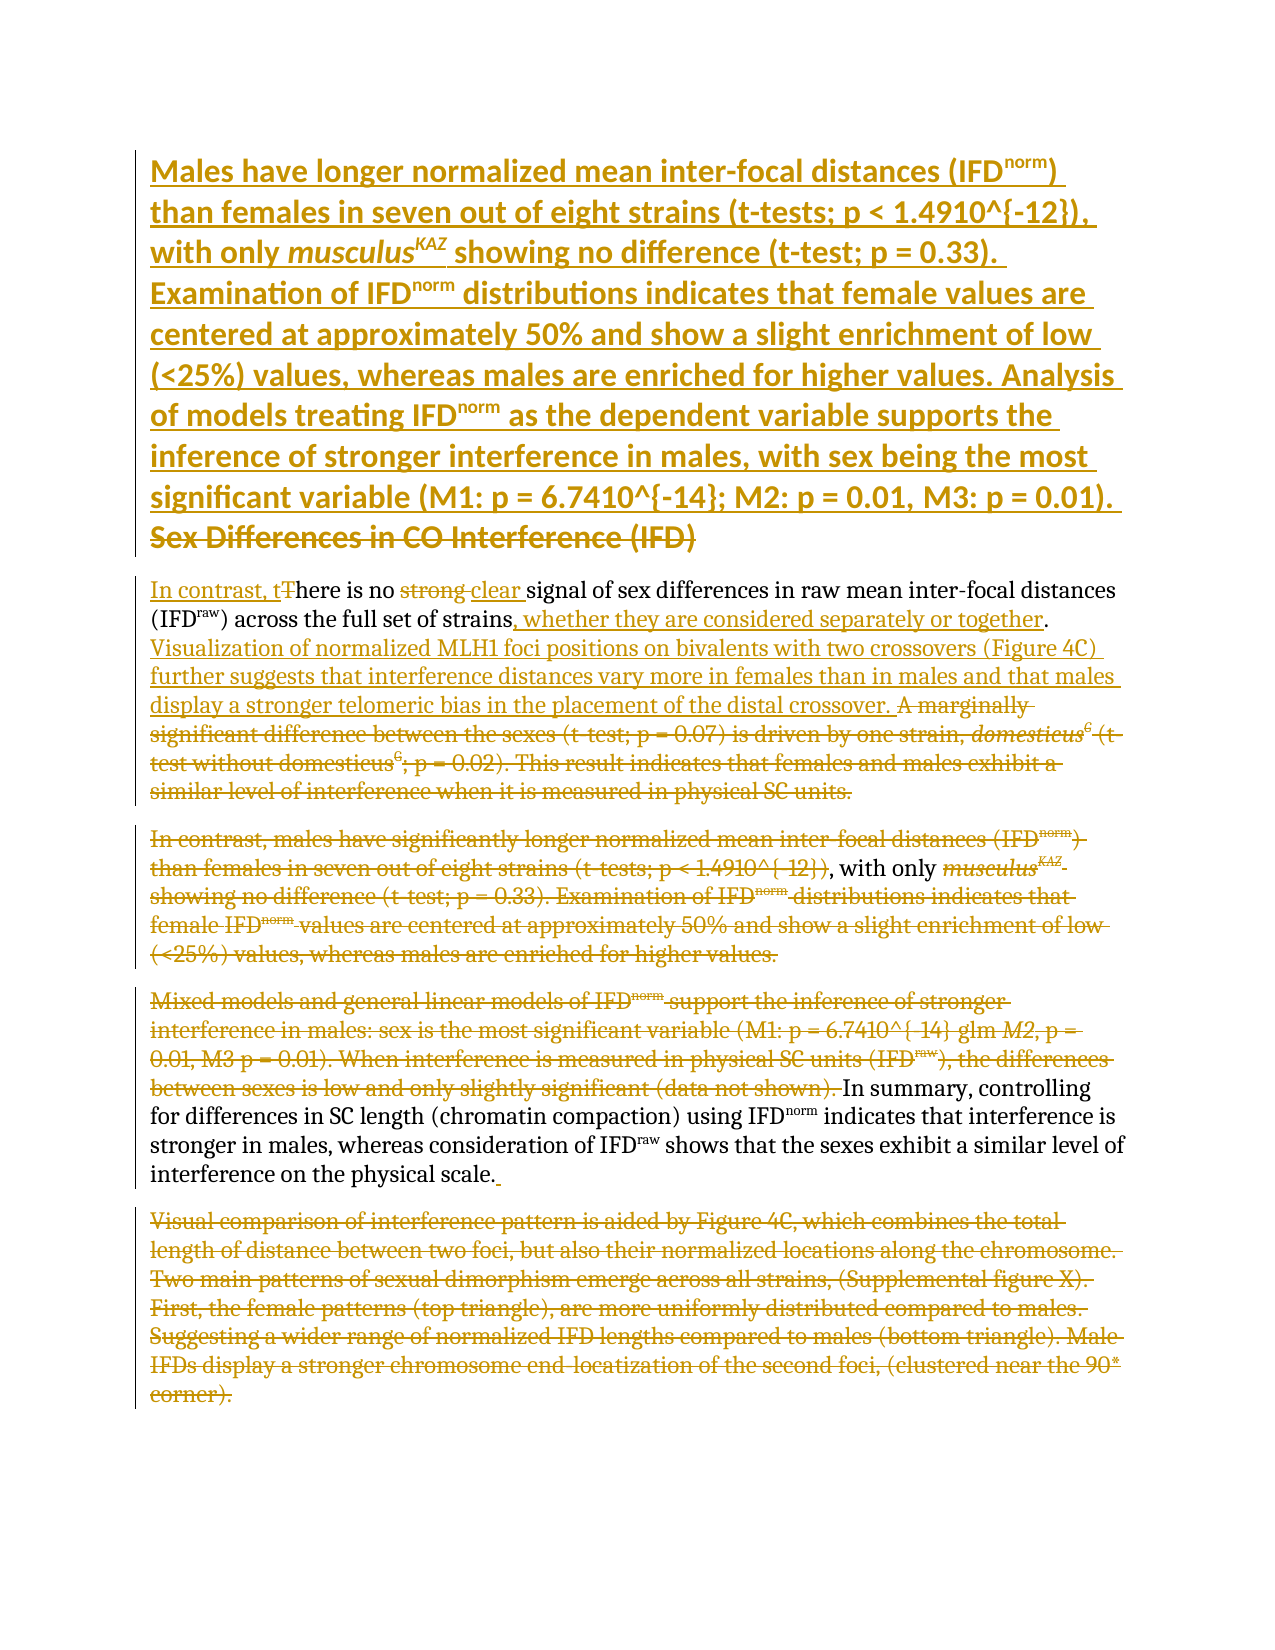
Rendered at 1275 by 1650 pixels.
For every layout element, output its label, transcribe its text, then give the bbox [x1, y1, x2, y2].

text here is no signal of sex differences in raw mean inter-focal distances (IFDraw) across the full set of strains. [150, 576, 1125, 806]
text In summary, controlling for differences in SC length (chromatin compaction) using IFDnorm indicates that interference is stronger in males, whereas consideration of IFDraw shows that the sexes exhibit a similar level of interference on the physical scale. [150, 987, 1125, 1188]
